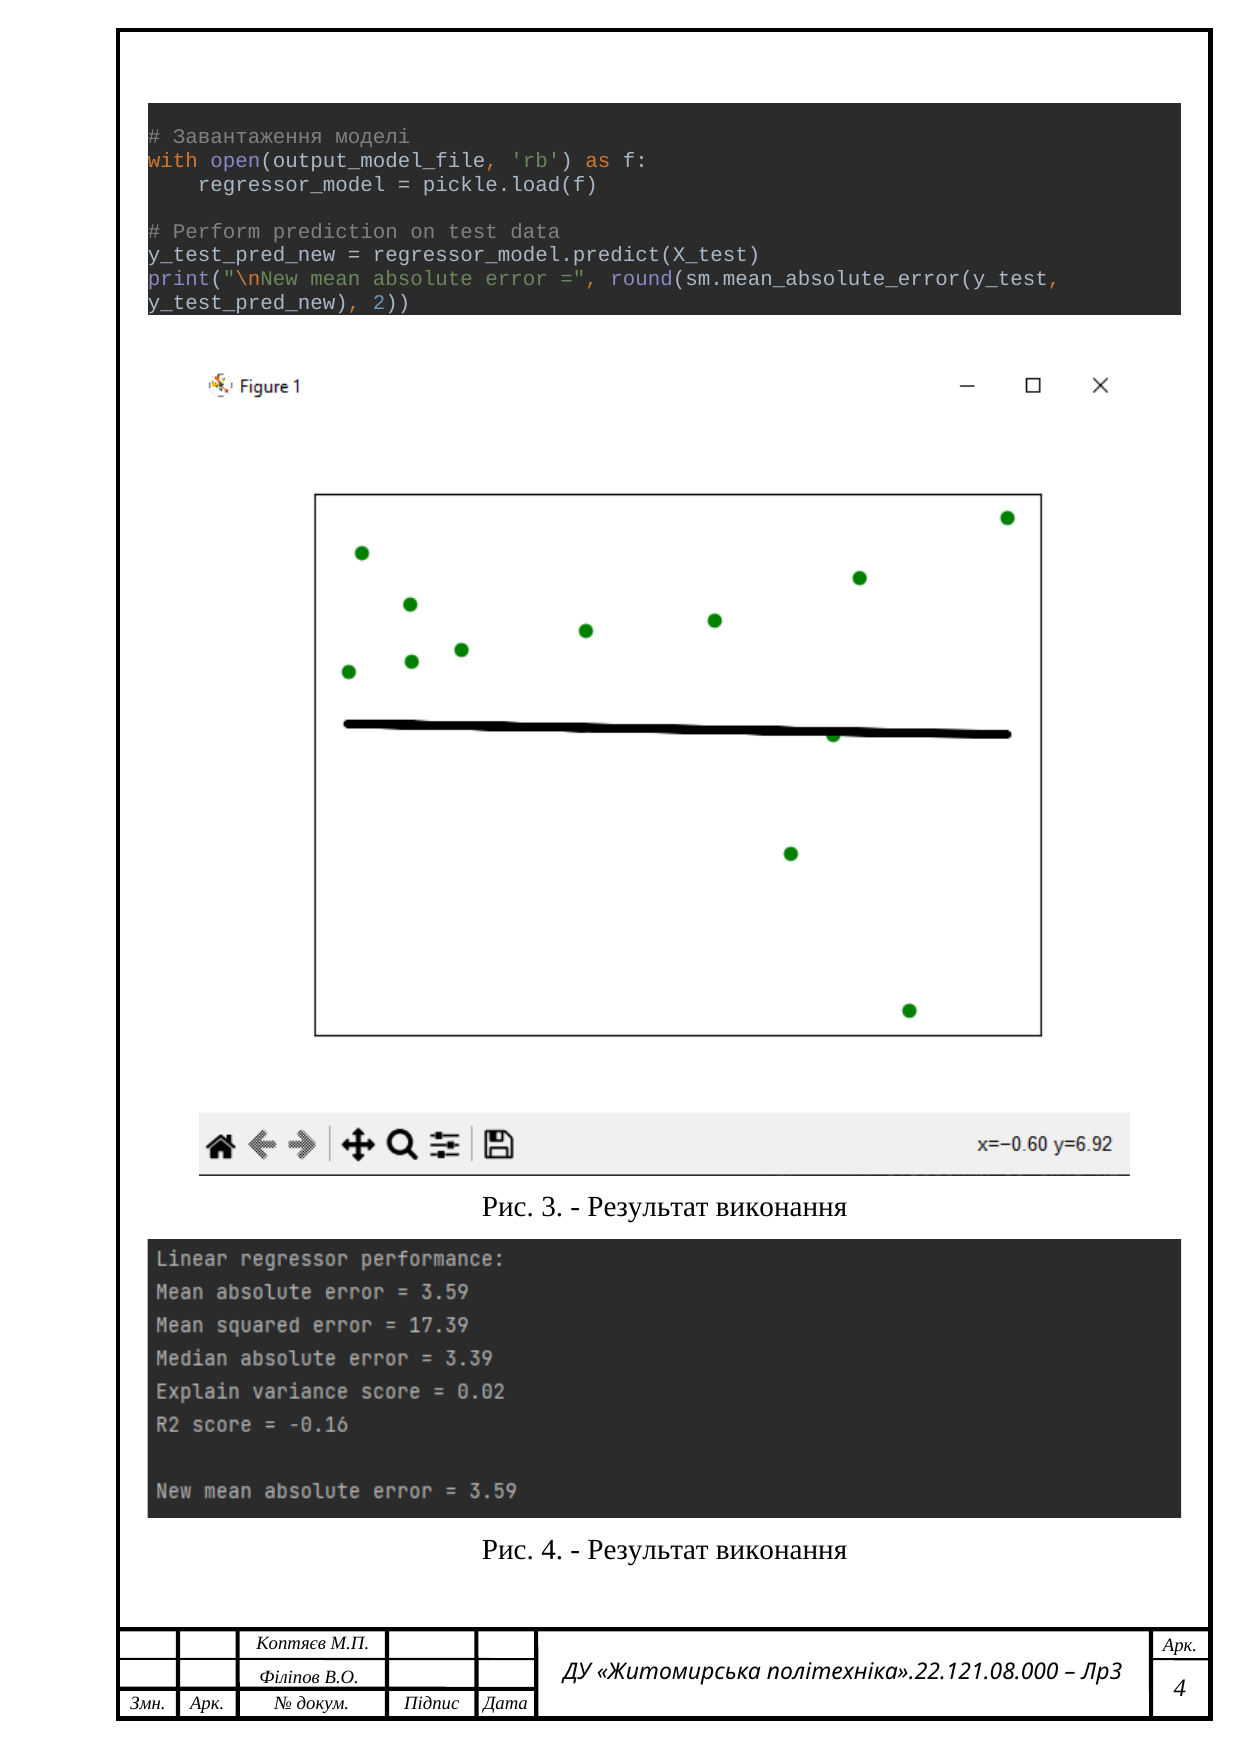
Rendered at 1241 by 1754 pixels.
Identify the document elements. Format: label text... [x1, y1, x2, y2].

picture [199, 365, 1130, 1176]
picture [147, 1239, 1182, 1518]
text Рис. 3. - Результат виконання [148, 1189, 1181, 1223]
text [148, 103, 1181, 315]
text Рис. 4. - Результат виконання [148, 1532, 1181, 1566]
